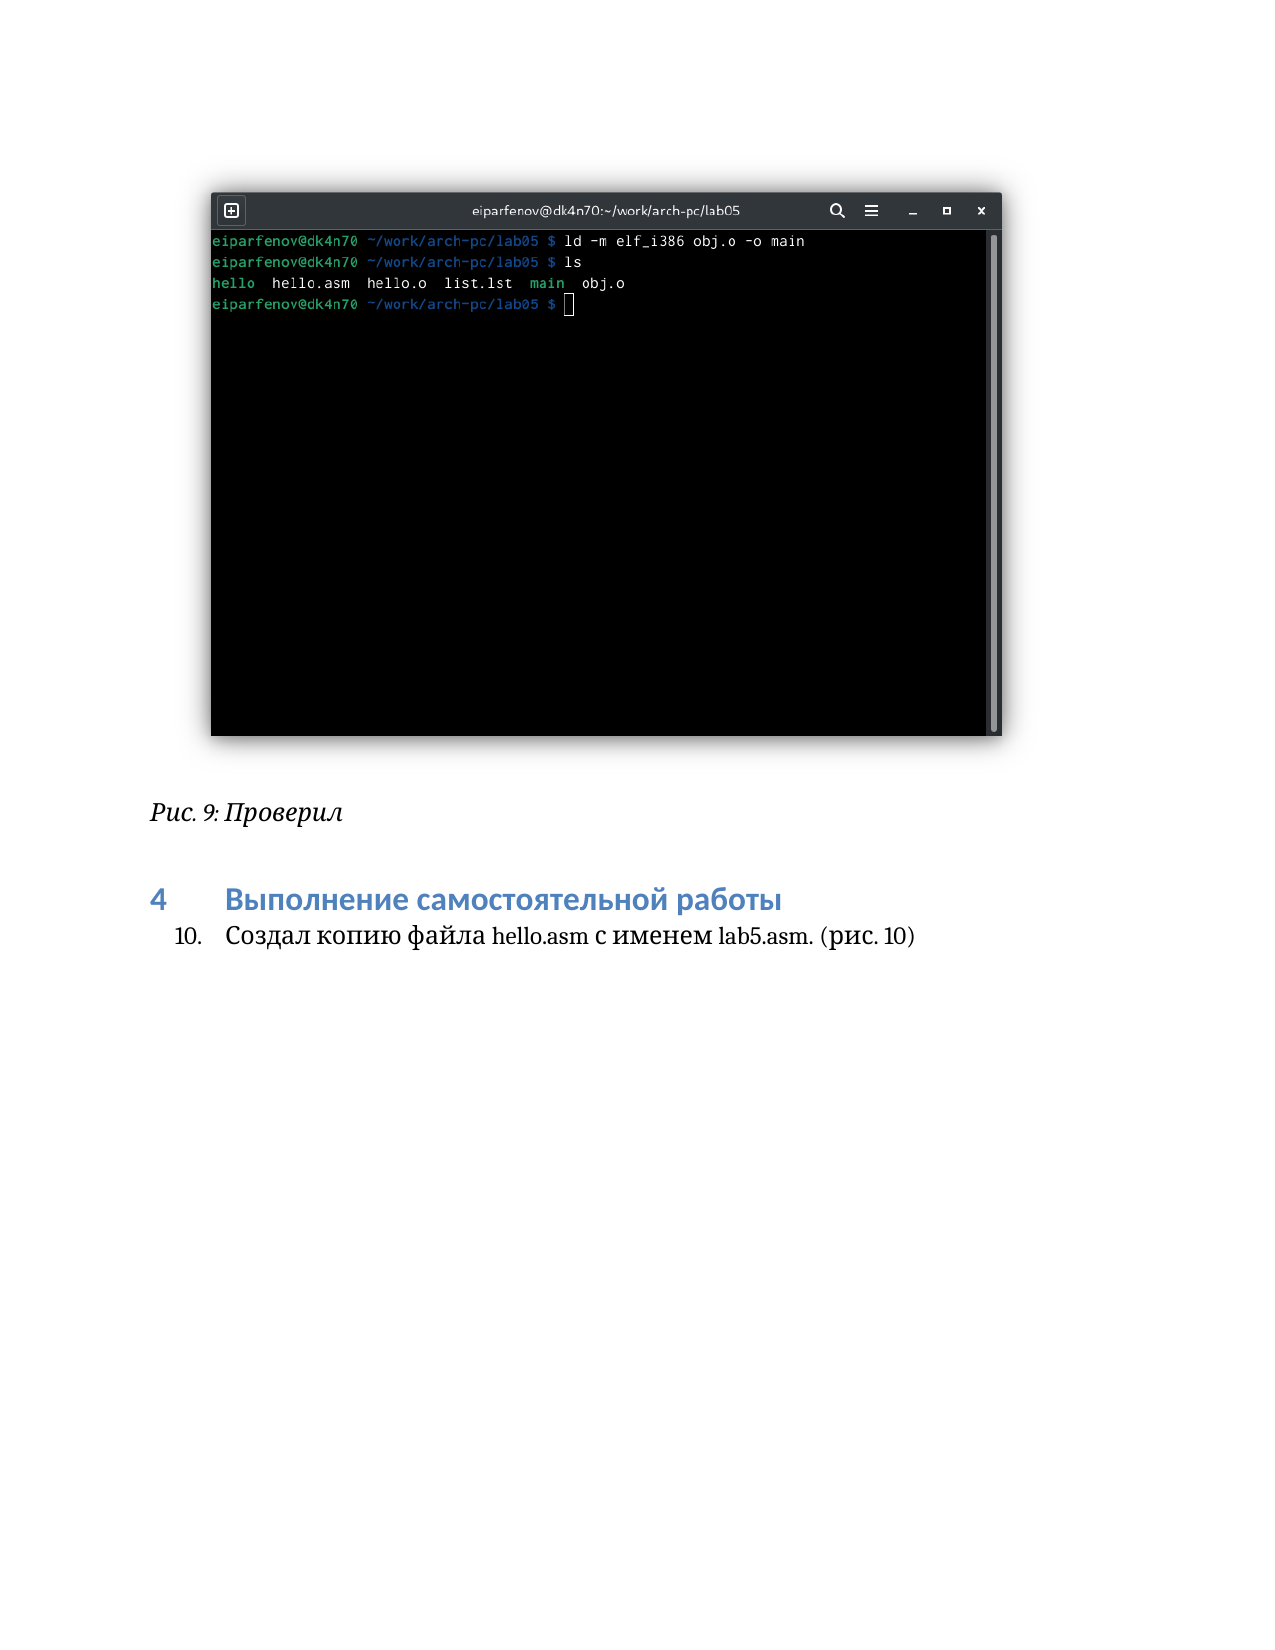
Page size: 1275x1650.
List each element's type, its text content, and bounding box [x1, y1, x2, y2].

list Создал копию файла hello.asm с именем lab5.asm. (рис. 10) [175, 922, 1125, 951]
picture [168, 150, 1044, 779]
text Рис. 9: Проверил [150, 799, 1125, 828]
subtitle 4 Выполнение самостоятельной работы [150, 878, 1125, 918]
